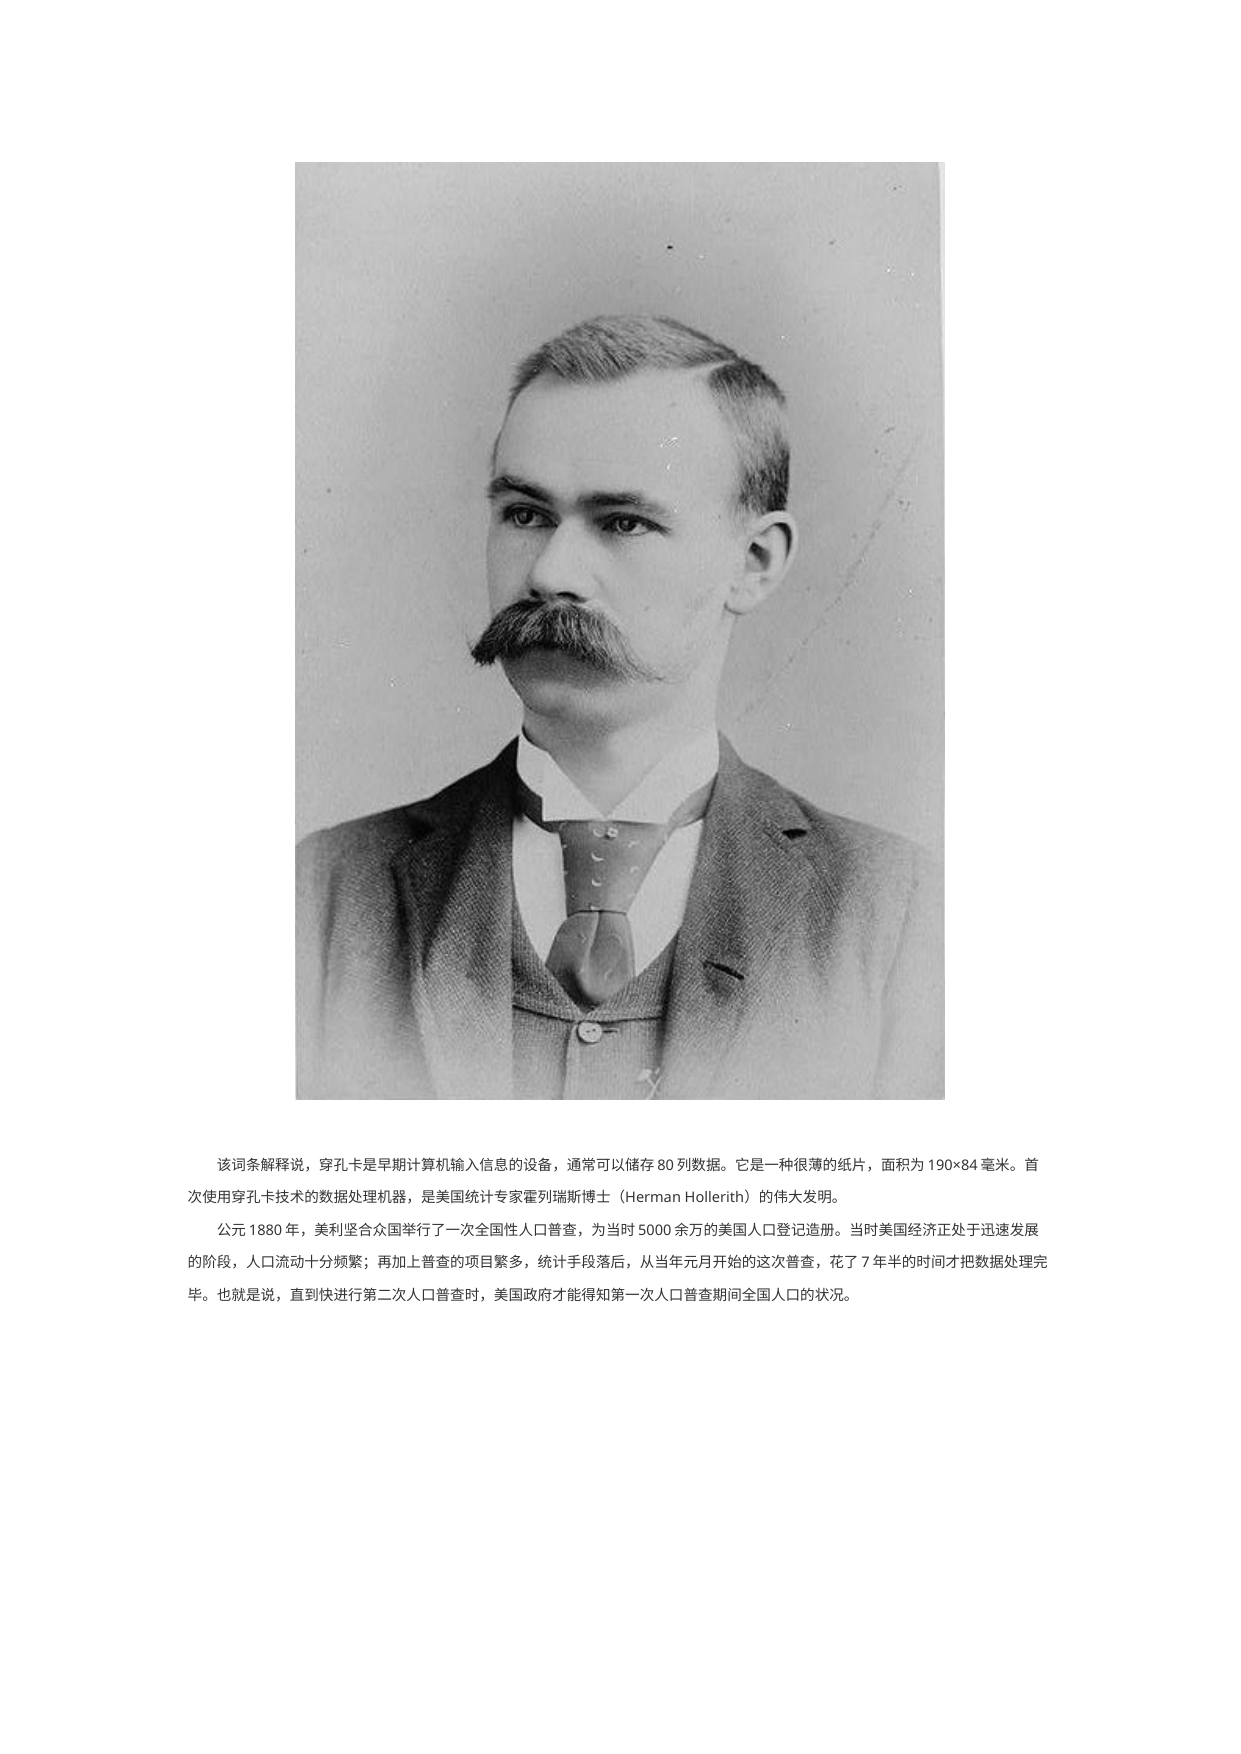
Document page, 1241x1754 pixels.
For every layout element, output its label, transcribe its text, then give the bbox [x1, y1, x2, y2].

text 该词条解释说，穿孔卡是早期计算机输入信息的设备，通常可以储存80列数据。它是一种很薄的纸片，面积为190×84毫米。首次使用穿孔卡技术的数据处理机器，是美国统计专家霍列瑞斯博士（Herman Hollerith）的伟大发明。 公元1880年，美利坚合众国举行了一次全国性人口普查，为当时5000余万的美国人口登记造册。当时美国经济正处于迅速发展的阶段，人口流动十分频繁；再加上普查的项目繁多，统计手段落后，从当年元月开始的这次普查，花了7年半的时间才把数据处理完毕。也就是说，直到快进行第二次人口普查时，美国政府才能得知第一次人口普查期间全国人口的状况。 [187, 1115, 1053, 1310]
picture [295, 162, 945, 1100]
